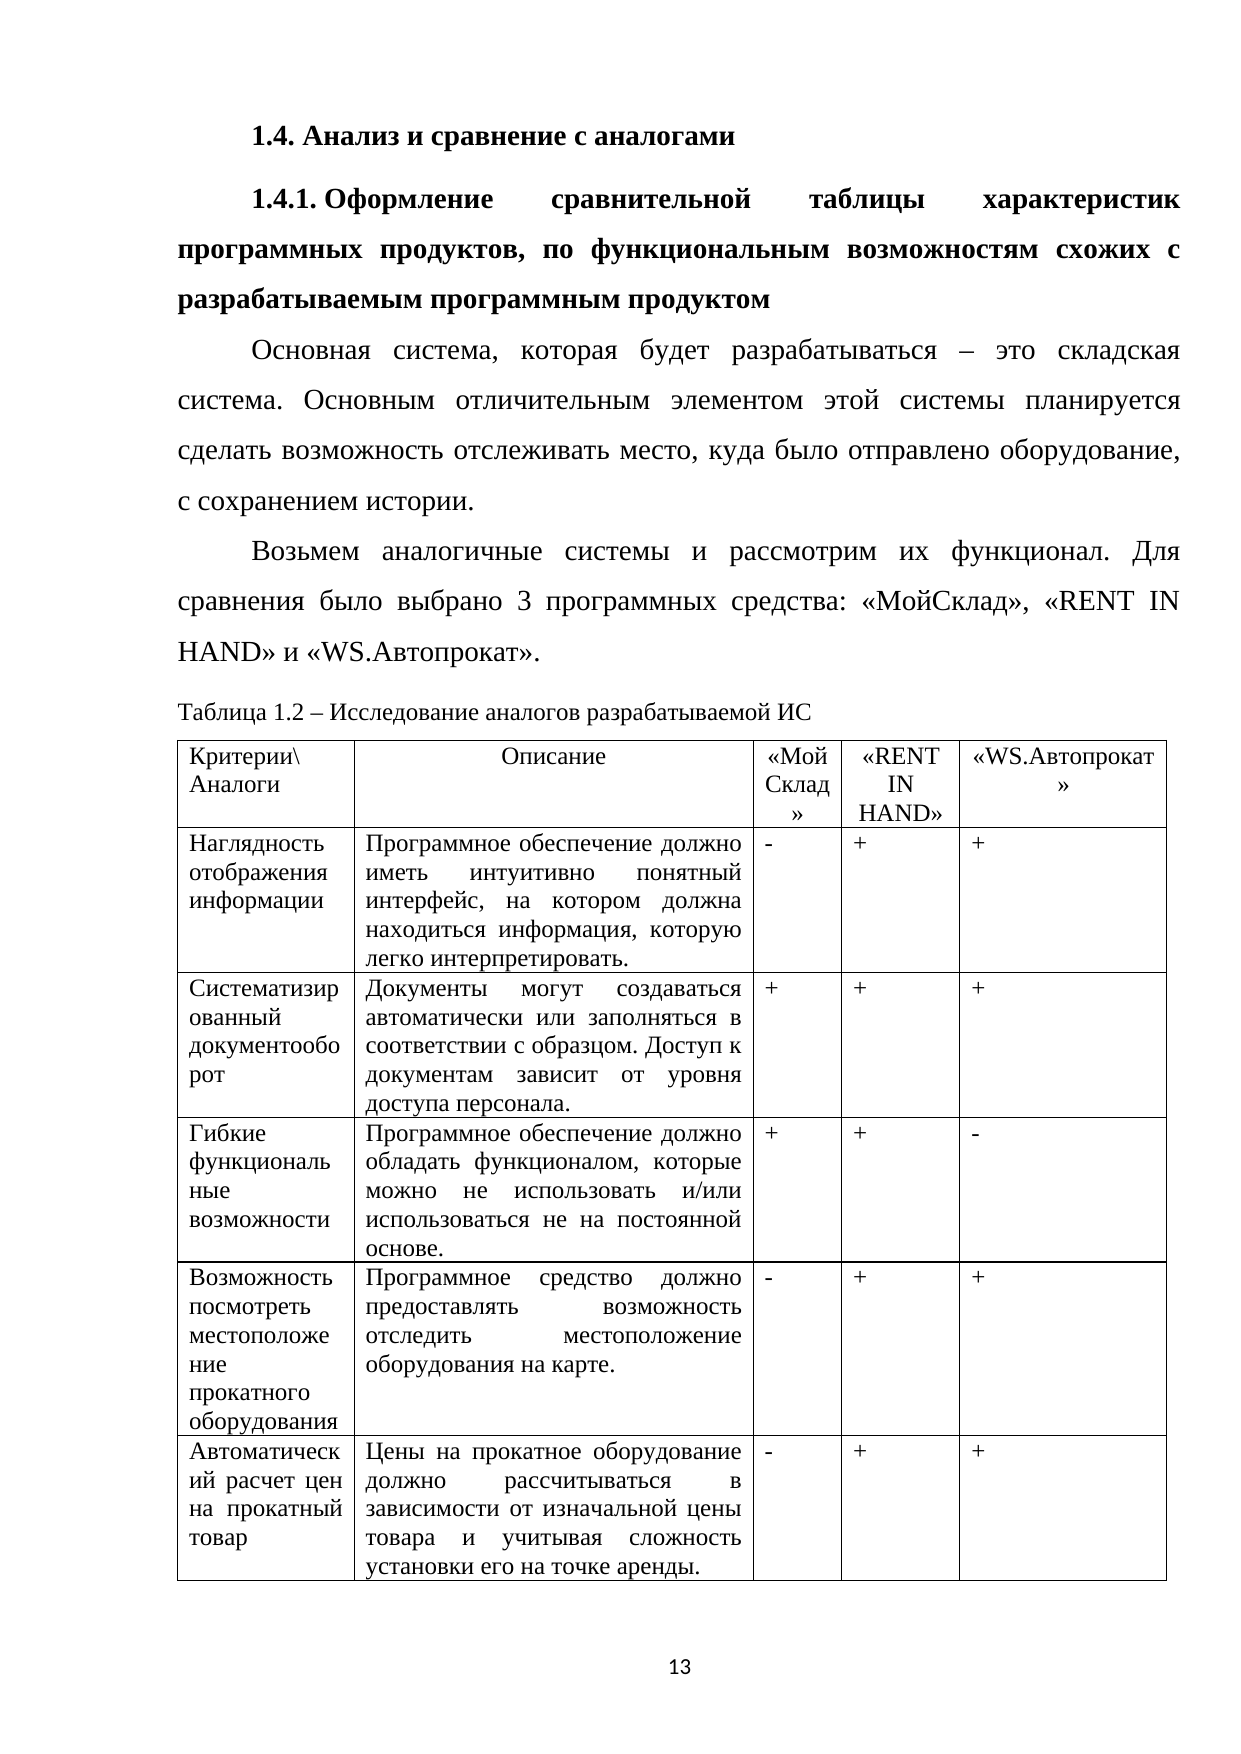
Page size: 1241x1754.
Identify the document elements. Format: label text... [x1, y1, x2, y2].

table_cell - [754, 1263, 841, 1435]
table_cell - [754, 1436, 841, 1580]
table_cell + [842, 1436, 959, 1580]
table_cell Цены на прокатное оборудование должно рассчитываться в зависимости от изначальной цены товара и учитывая сложность установки его на точке аренды. [355, 1436, 753, 1580]
text Возьмем аналогичные системы и рассмотрим их функционал. Для сравнения было выбрано 3 программных средства: «МойСклад», «RENT IN HAND» и «WS.Автопрокат». [177, 533, 1181, 667]
table_header Критерии\ Аналоги [178, 741, 354, 827]
table_cell Программное средство должно предоставлять возможность отследить местоположение оборудования на карте. [355, 1263, 753, 1435]
table_cell Программное обеспечение должно иметь интуитивно понятный интерфейс, на котором должна находиться информация, которую легко интерпретировать. [355, 828, 753, 972]
table_cell + [960, 973, 1166, 1117]
table_cell Программное обеспечение должно обладать функционалом, которые можно не использовать и/или использоваться не на постоянной основе. [355, 1118, 753, 1261]
table_cell + [842, 973, 959, 1117]
text Таблица 1.2 – Исследование аналогов разрабатываемой ИС [177, 697, 1181, 725]
table_cell - [960, 1118, 1166, 1261]
table_cell + [960, 1263, 1166, 1435]
table_header «МойСклад» [754, 741, 841, 827]
table_cell Гибкие функциональные возможности [178, 1118, 354, 1261]
table_header «RENT IN HAND» [842, 741, 959, 827]
subtitle Анализ и сравнение с аналогами [177, 118, 1181, 152]
table_cell + [960, 1436, 1166, 1580]
table_header Описание [355, 741, 753, 827]
table_cell + [960, 828, 1166, 972]
table_cell + [754, 973, 841, 1117]
table_cell Автоматический расчет цен на прокатный товар [178, 1436, 354, 1580]
table_header «WS.Автопрокат» [960, 741, 1166, 827]
table_cell Возможность посмотреть местоположение прокатного оборудования [178, 1263, 354, 1435]
table_cell Систематизированный документооборот [178, 973, 354, 1117]
table_cell + [754, 1118, 841, 1261]
table_cell + [842, 828, 959, 972]
table_cell + [842, 1118, 959, 1261]
table_cell - [754, 828, 841, 972]
text Основная система, которая будет разрабатываться – это складская система. Основным отличительным элементом этой системы планируется сделать возможность отслеживать место, куда было отправлено оборудование, с сохранением истории. [177, 332, 1181, 516]
subtitle Оформление сравнительной таблицы характеристик программных продуктов, по функциональным возможностям схожих с разрабатываемым программным продуктом [177, 181, 1181, 315]
table_cell Документы могут создаваться автоматически или заполняться в соответствии с образцом. Доступ к документам зависит от уровня доступа персонала. [355, 973, 753, 1117]
table_cell Наглядность отображения информации [178, 828, 354, 972]
table_cell + [842, 1263, 959, 1435]
